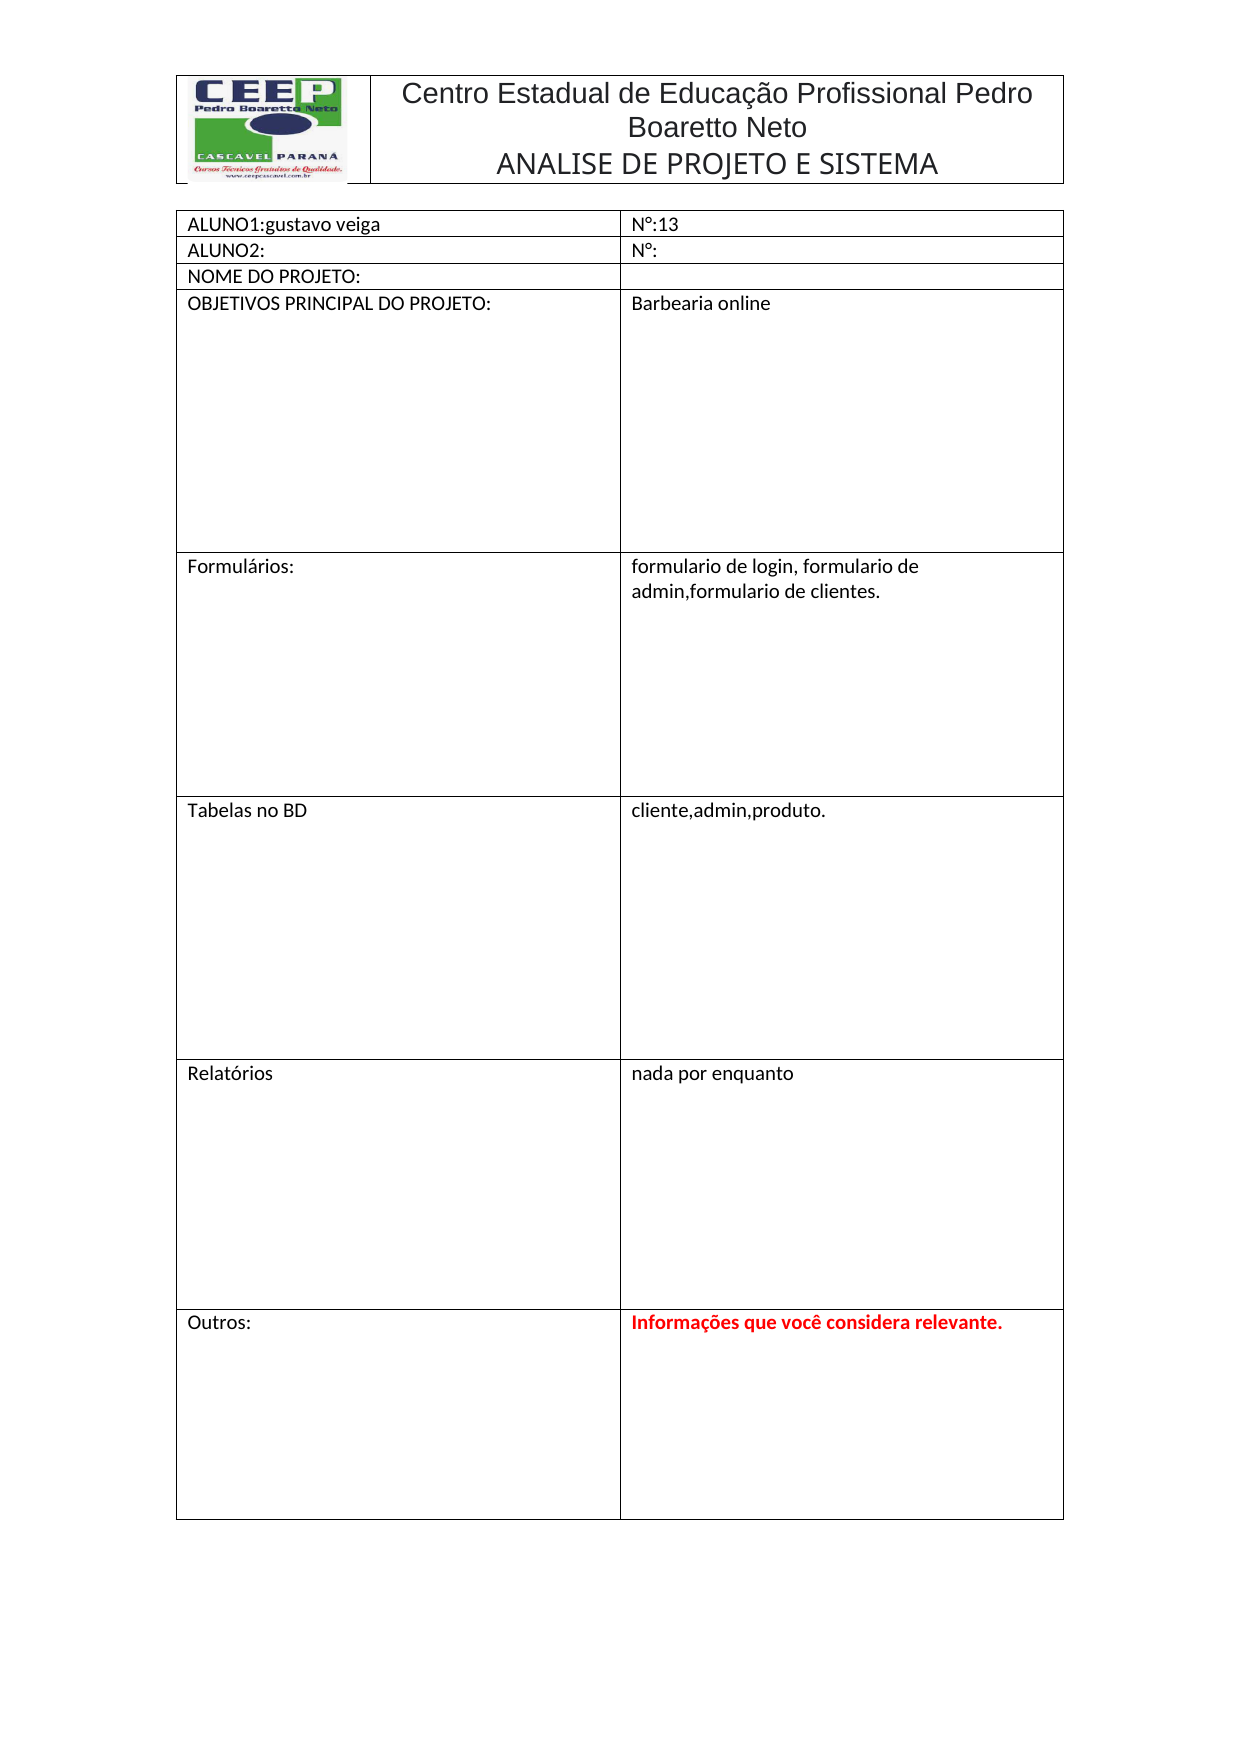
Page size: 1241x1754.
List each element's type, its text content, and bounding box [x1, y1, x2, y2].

table_cell Formulários: [177, 553, 620, 796]
table_cell OBJETIVOS PRINCIPAL DO PROJETO: [177, 290, 620, 552]
table_header ALUNO1:gustavo veiga [177, 211, 620, 236]
table_cell Tabelas no BD [177, 797, 620, 1059]
table_cell nada por enquanto [621, 1060, 1063, 1308]
table_cell Informações que você considera relevante. [621, 1310, 1063, 1518]
table_cell [621, 264, 1063, 289]
table_header N°:13 [621, 211, 1063, 236]
table_cell Outros: [177, 1310, 620, 1518]
table_cell ALUNO2: [177, 237, 620, 263]
table_cell NOME DO PROJETO: [177, 264, 620, 289]
table_cell formulario de login, formulario de admin,formulario de clientes. [621, 553, 1063, 796]
table_cell Barbearia online [621, 290, 1063, 552]
table_cell cliente,admin,produto. [621, 797, 1063, 1059]
table_cell N°: [621, 237, 1063, 263]
table_cell Relatórios [177, 1060, 620, 1308]
picture [187, 76, 348, 184]
